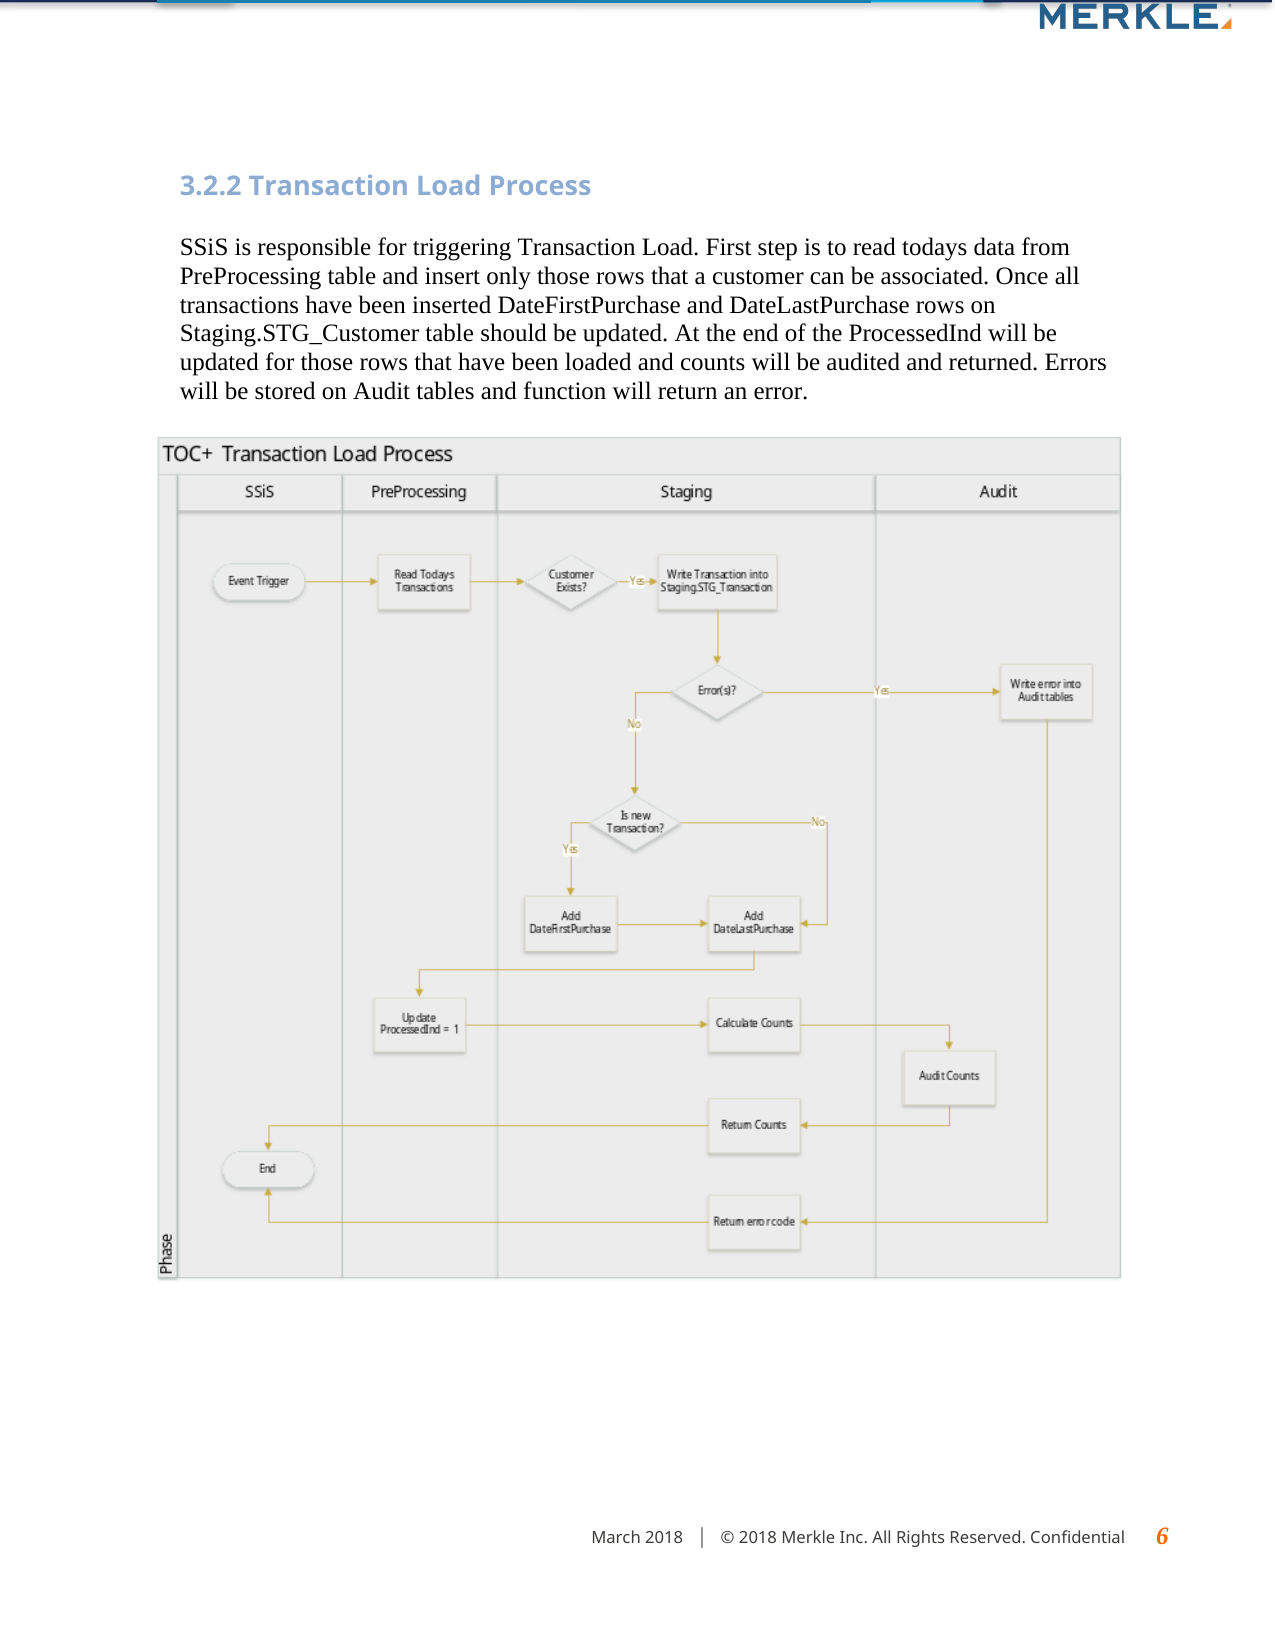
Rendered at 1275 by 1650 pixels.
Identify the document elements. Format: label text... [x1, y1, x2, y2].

text SSiS is responsible for triggering Transaction Load. First step is to read todays data from PreProcessing table and insert only those rows that a customer can be associated. Once all transactions have been inserted DateFirstPurchase and DateLastPurchase rows on Staging.STG_Customer table should be updated. At the end of the ProcessedInd will be updated for those rows that have been loaded and counts will be audited and returned. Errors will be stored on Audit tables and function will return an error. [179, 232, 1125, 405]
subtitle 3.2.2 Transaction Load Process [179, 167, 1125, 203]
picture [1039, 0, 1232, 30]
